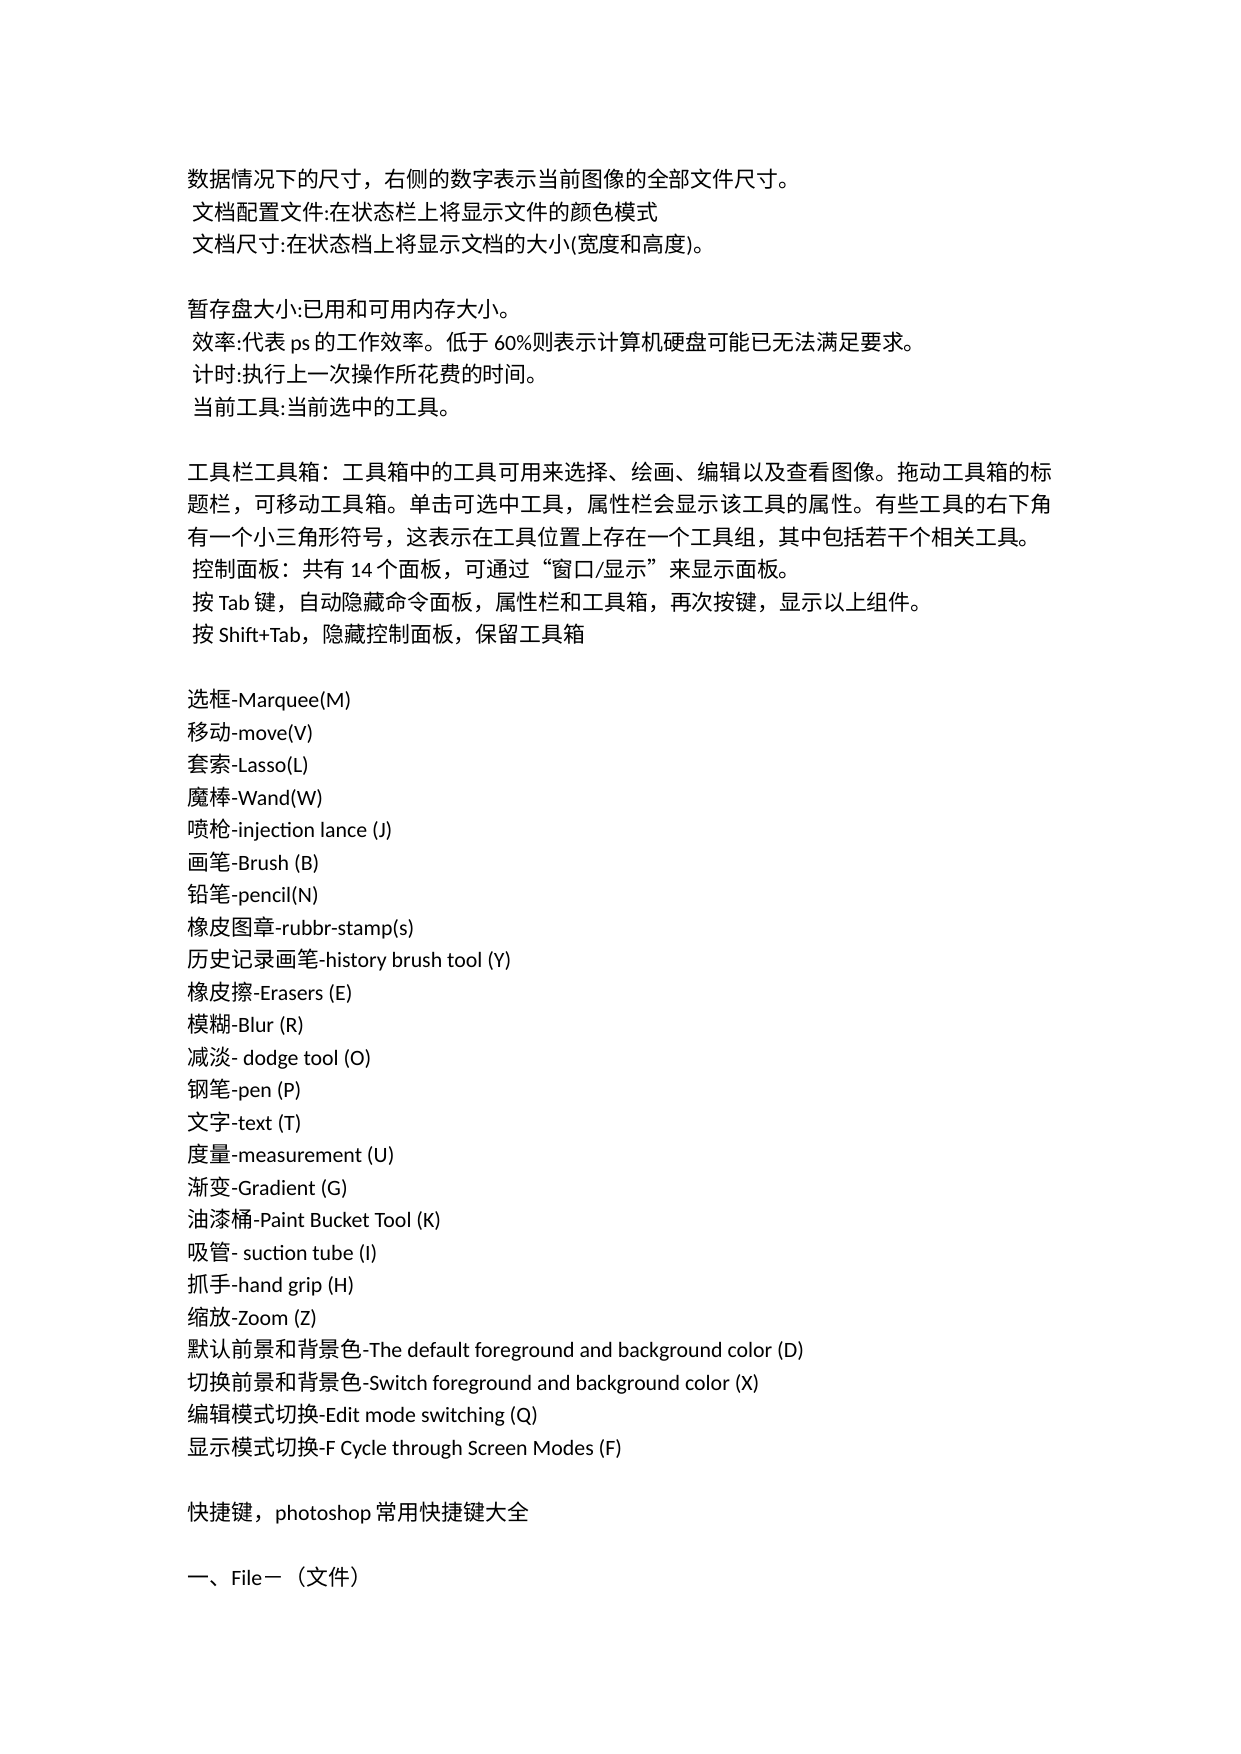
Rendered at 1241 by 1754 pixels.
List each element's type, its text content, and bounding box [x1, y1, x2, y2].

text 渐变-Gradient (G) [187, 1169, 1053, 1202]
text 效率:代表ps的工作效率。低于60%则表示计算机硬盘可能已无法满足要求。 [187, 324, 1053, 357]
text 喷枪-injection lance (J) [187, 812, 1053, 844]
text 减淡- dodge tool (O) [187, 1039, 1053, 1072]
text 文字-text (T) [187, 1104, 1053, 1137]
text 抓手-hand grip (H) [187, 1267, 1053, 1299]
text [187, 162, 1053, 194]
text 按Tab键，自动隐藏命令面板，属性栏和工具箱，再次按键，显示以上组件。 [187, 584, 1053, 617]
text 切换前景和背景色-Switch foreground and background color (X) [187, 1364, 1053, 1397]
text 默认前景和背景色-The default foreground and background color (D) [187, 1332, 1053, 1364]
text 快捷键，photoshop常用快捷键大全 [187, 1494, 1053, 1527]
text 度量-measurement (U) [187, 1137, 1053, 1169]
text 套索-Lasso(L) [187, 747, 1053, 779]
text 文档尺寸:在状态档上将显示文档的大小(宽度和高度)。 [187, 227, 1053, 259]
text 缩放-Zoom (Z) [187, 1299, 1053, 1332]
text 移动-move(V) [187, 714, 1053, 747]
text 模糊-Blur (R) [187, 1007, 1053, 1039]
text 当前工具:当前选中的工具。 [187, 389, 1053, 422]
text 控制面板：共有14个面板，可通过“窗口/显示”来显示面板。 [187, 552, 1053, 584]
text 选框-Marquee(M) [187, 682, 1053, 714]
text 文档配置文件:在状态栏上将显示文件的颜色模式 [187, 194, 1053, 227]
text 计时:执行上一次操作所花费的时间。 [187, 357, 1053, 389]
text 历史记录画笔-history brush tool (Y) [187, 942, 1053, 974]
text 编辑模式切换-Edit mode switching (Q) [187, 1397, 1053, 1429]
text 魔棒-Wand(W) [187, 779, 1053, 812]
text 油漆桶-Paint Bucket Tool (K) [187, 1202, 1053, 1234]
text 按Shift+Tab，隐藏控制面板，保留工具箱 [187, 617, 1053, 649]
text 橡皮图章-rubbr-stamp(s) [187, 909, 1053, 942]
text 铅笔-pencil(N) [187, 877, 1053, 909]
text 橡皮擦-Erasers (E) [187, 974, 1053, 1007]
text 显示模式切换-F Cycle through Screen Modes (F) [187, 1429, 1053, 1462]
text 工具栏工具箱：工具箱中的工具可用来选择、绘画、编辑以及查看图像。拖动工具箱的标题栏，可移动工具箱。单击可选中工具，属性栏会显示该工具的属性。有些工具的右下角有一个小三角形符号，这表示在工具位置上存在一个工具组，其中包括若干个相关工具。 [187, 454, 1053, 552]
text 画笔-Brush (B) [187, 844, 1053, 877]
text 吸管- suction tube (I) [187, 1234, 1053, 1267]
text 一、File－（文件） [187, 1559, 1053, 1592]
text 钢笔-pen (P) [187, 1072, 1053, 1104]
text 暂存盘大小:已用和可用内存大小。 [187, 292, 1053, 324]
